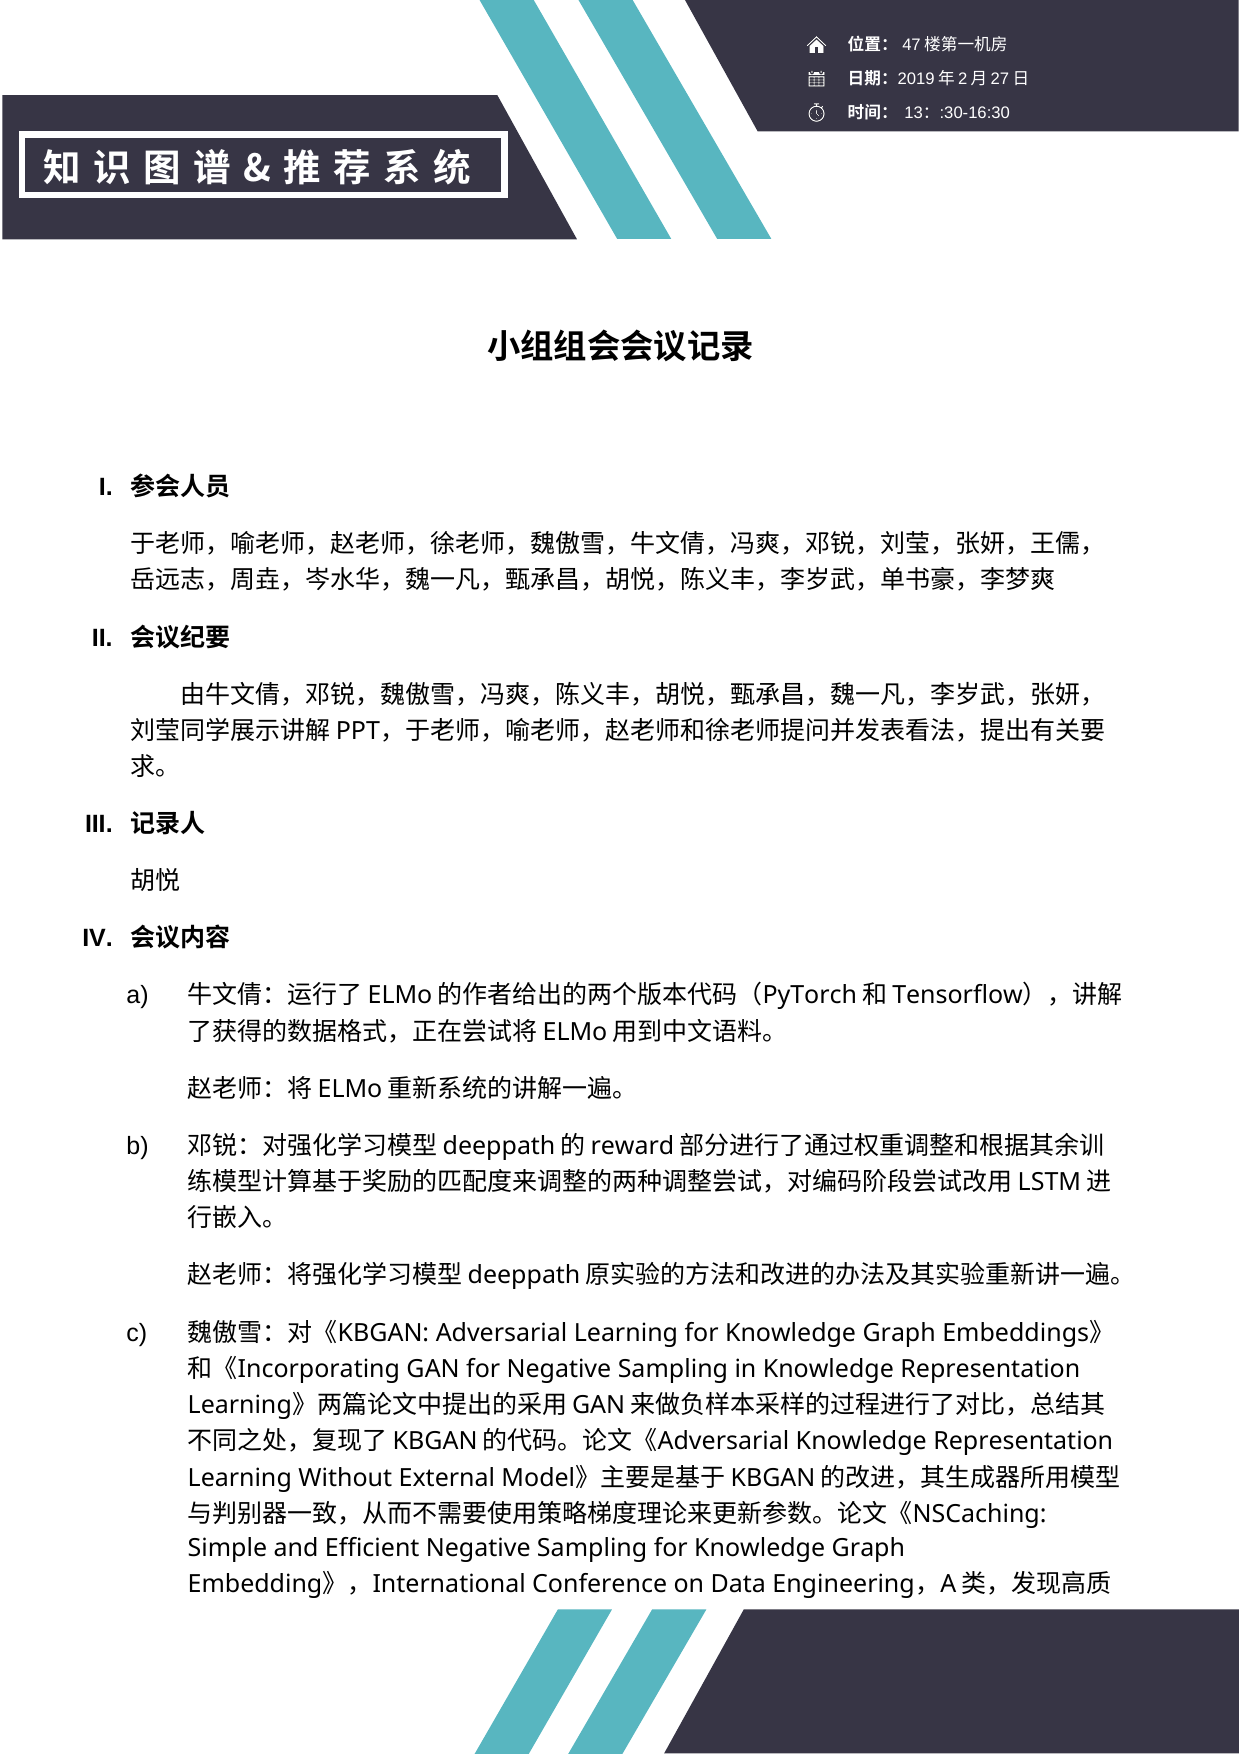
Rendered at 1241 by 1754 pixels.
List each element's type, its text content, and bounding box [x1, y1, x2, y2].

subtitle 小组组会会议记录 [112, 319, 1128, 368]
list 牛文倩：运行了ELMo的作者给出的两个版本代码（PyTorch和Tensorflow），讲解了获得的数据格式，正在尝试将ELMo用到中文语料。 [126, 975, 1128, 1047]
list 赵老师：将强化学习模型deeppath原实验的方法和改进的办法及其实验重新讲一遍。 [187, 1255, 1128, 1291]
list 赵老师：将ELMo重新系统的讲解一遍。 [187, 1068, 1128, 1104]
list 邓锐：对强化学习模型deeppath的reward部分进行了通过权重调整和根据其余训练模型计算基于奖励的匹配度来调整的两种调整尝试，对编码阶段尝试改用LSTM进行嵌入。 [126, 1125, 1128, 1234]
picture [805, 33, 828, 56]
list 由牛文倩，邓锐，魏傲雪，冯爽，陈义丰，胡悦，甄承昌，魏一凡，李岁武，张妍，刘莹同学展示讲解PPT，于老师，喻老师，赵老师和徐老师提问并发表看法，提出有关要求。 [131, 674, 1128, 783]
list 参会人员 [112, 467, 1128, 503]
list 会议纪要 [112, 617, 1128, 653]
list 记录人 [112, 804, 1128, 840]
list 会议内容 [112, 918, 1128, 954]
picture [805, 67, 828, 90]
list 于老师，喻老师，赵老师，徐老师，魏傲雪，牛文倩，冯爽，邓锐，刘莹，张妍，王儒，岳远志，周垚，岑水华，魏一凡，甄承昌，胡悦，陈义丰，李岁武，单书豪，李梦爽 [131, 524, 1128, 596]
list 胡悦 [131, 861, 1128, 897]
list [126, 1312, 1128, 1600]
picture [805, 101, 828, 124]
